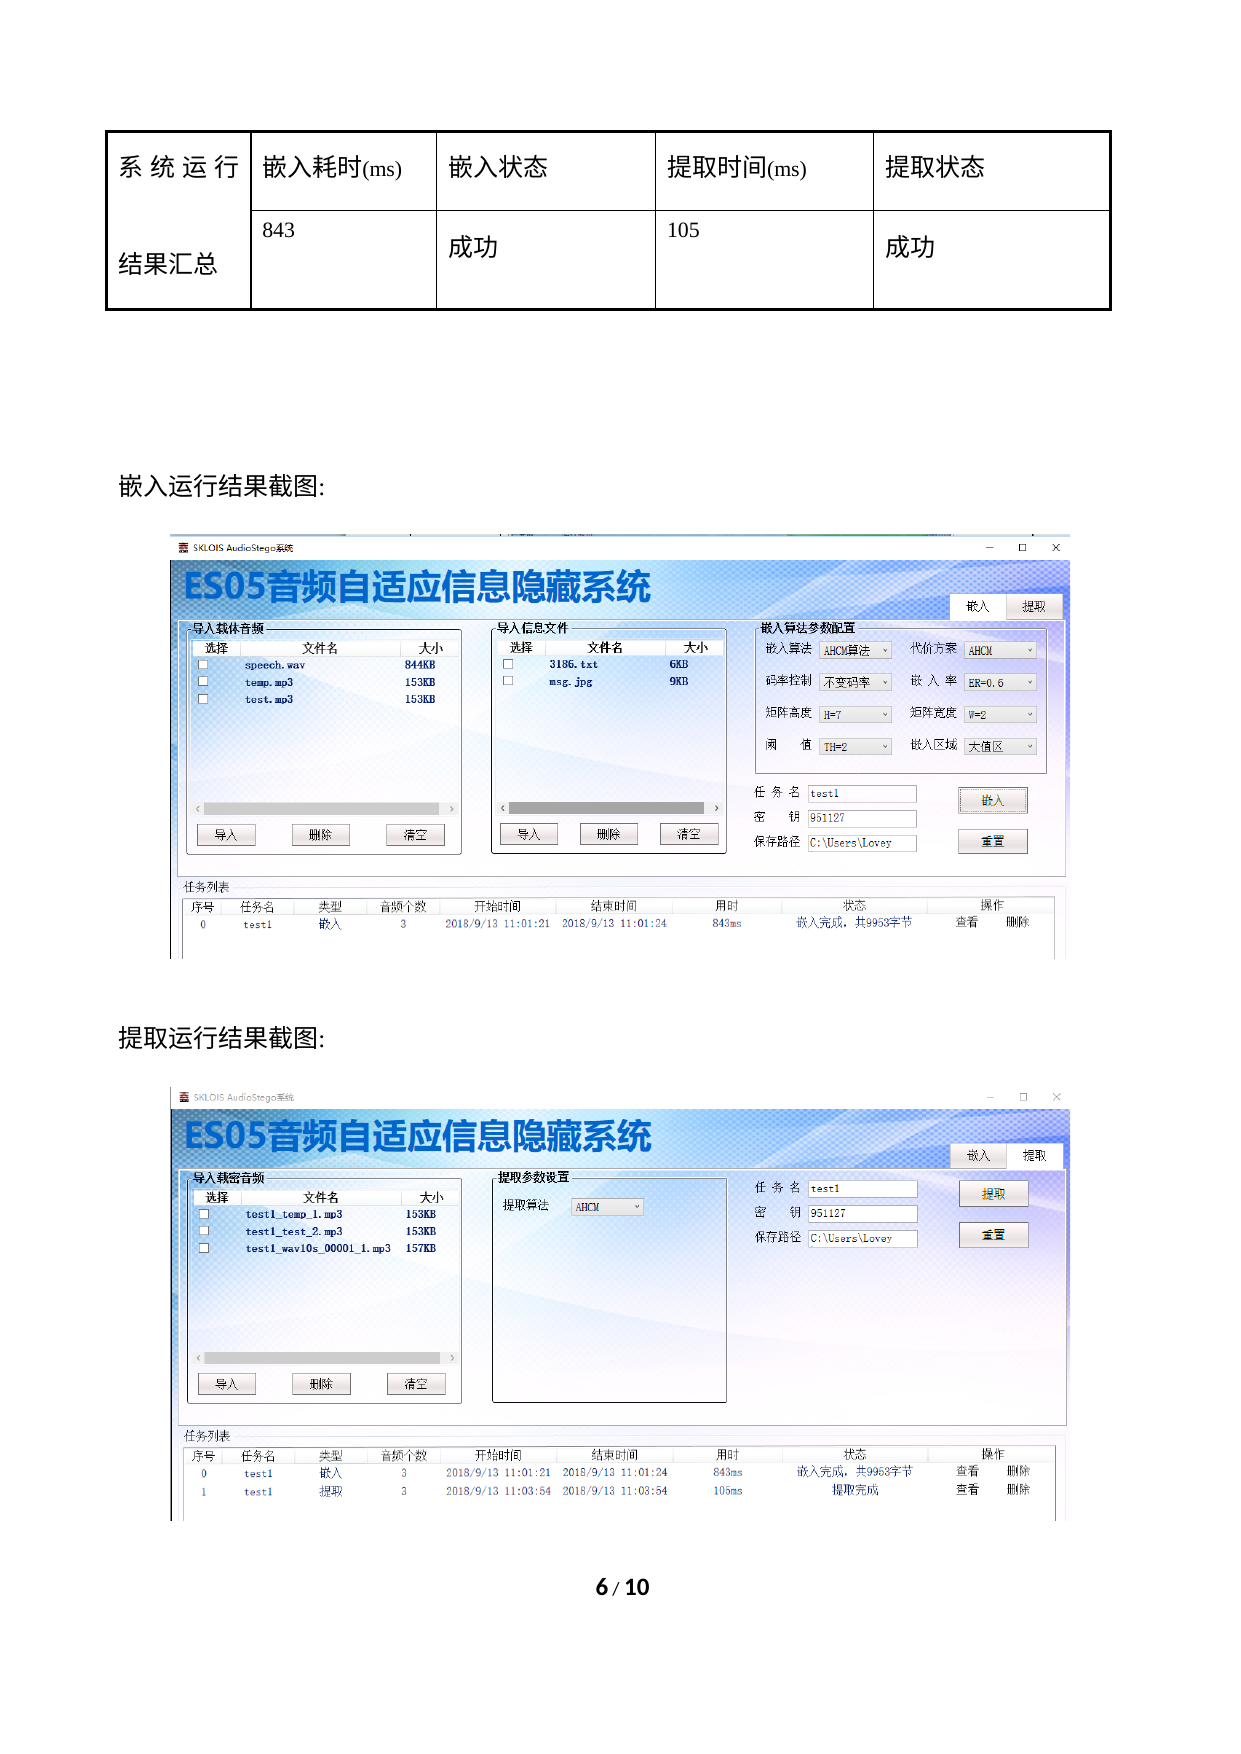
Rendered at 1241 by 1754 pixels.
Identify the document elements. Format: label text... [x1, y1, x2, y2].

table_cell 提取时间(ms) [656, 133, 873, 210]
table_cell 843 [252, 211, 436, 308]
table_cell 系统运行结果汇总 [108, 133, 250, 308]
table_cell 提取状态 [874, 133, 1109, 210]
picture [170, 1087, 1071, 1521]
table_cell 嵌入耗时(ms) [252, 133, 436, 210]
table_cell 成功 [437, 211, 655, 308]
table_cell 105 [656, 211, 873, 308]
table_cell 成功 [874, 211, 1109, 308]
table_cell 嵌入状态 [437, 133, 655, 210]
text 嵌入运行结果截图: [118, 452, 1122, 517]
text 提取运行结果截图: [118, 1004, 1122, 1069]
picture [170, 534, 1071, 959]
